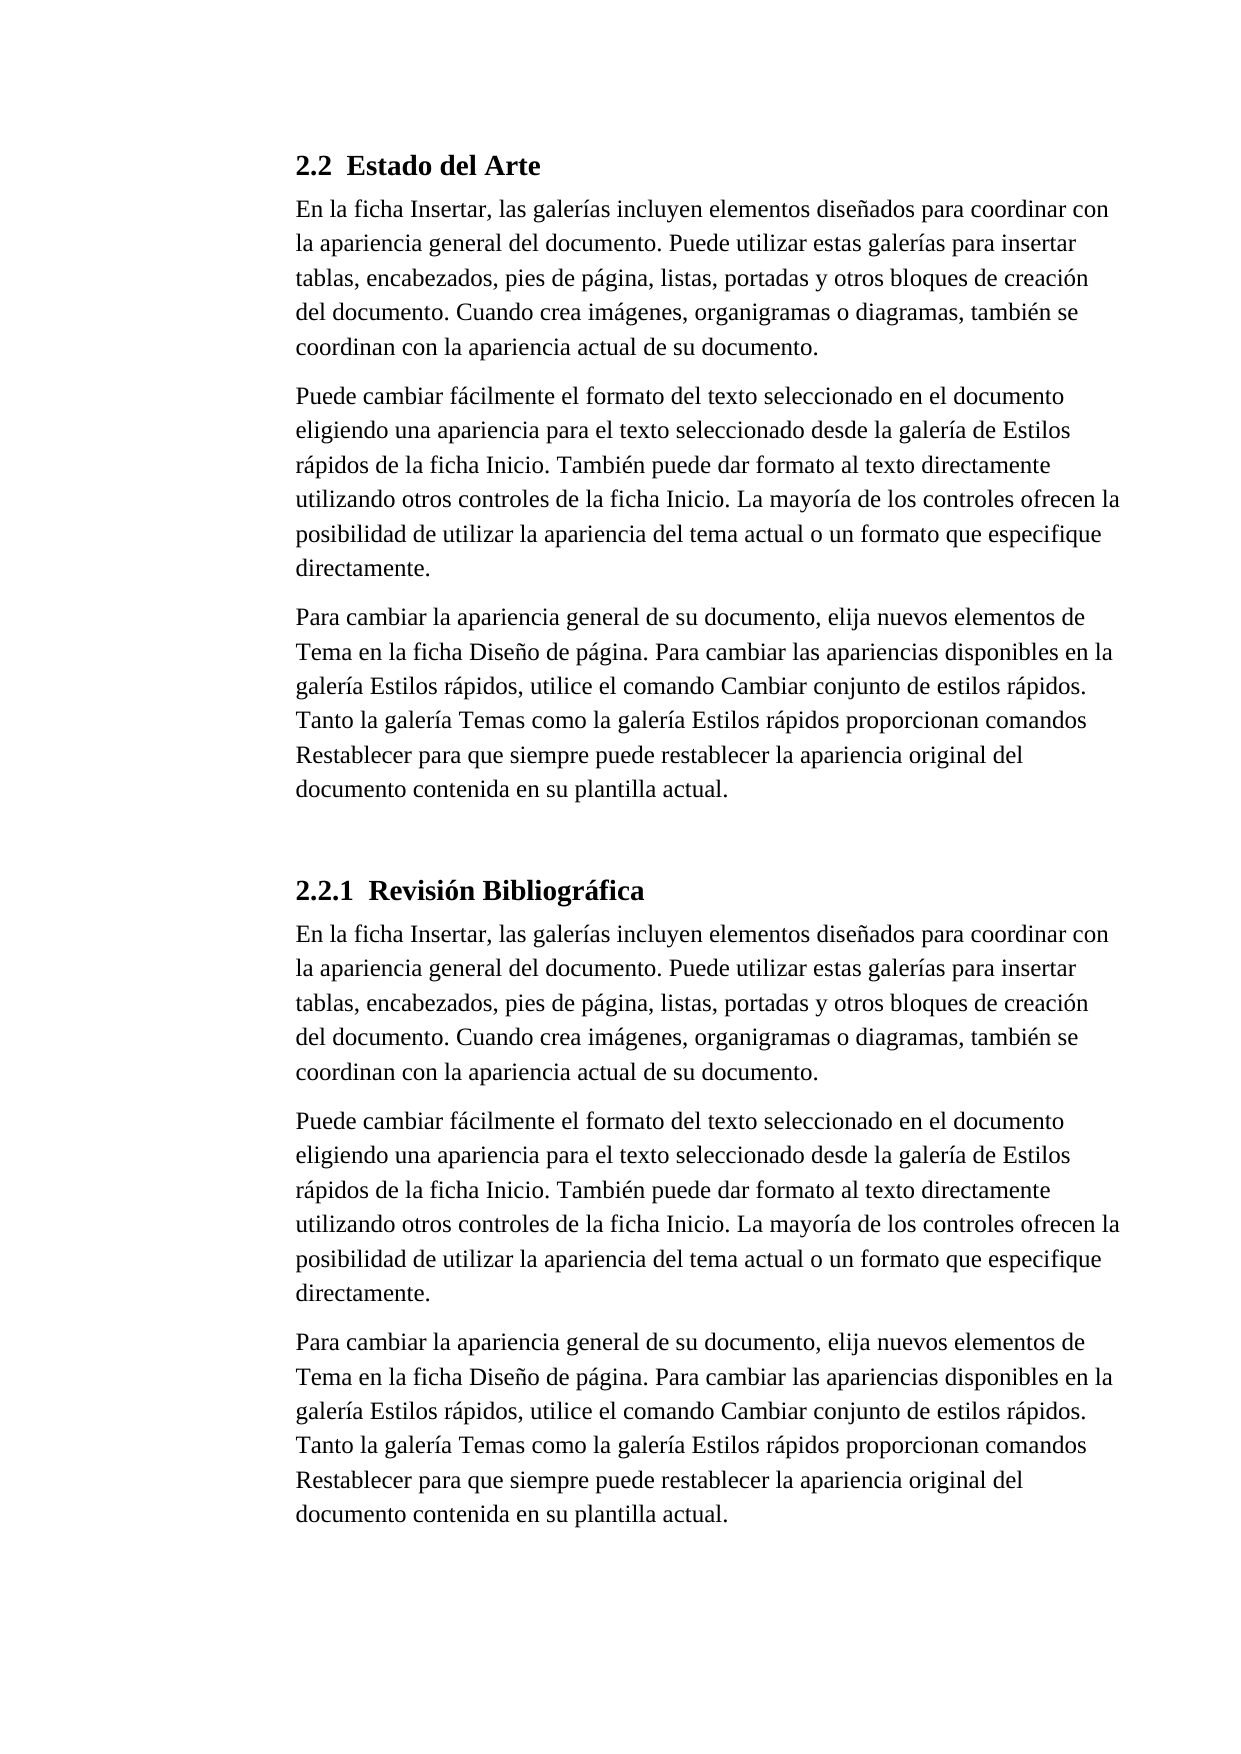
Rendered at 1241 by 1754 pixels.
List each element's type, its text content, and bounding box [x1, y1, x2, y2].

text Para cambiar la apariencia general de su documento, elija nuevos elementos de Tema en la ficha Diseño de página. Para cambiar las apariencias disponibles en la galería Estilos rápidos, utilice el comando Cambiar conjunto de estilos rápidos. Tanto la galería Temas como la galería Estilos rápidos proporcionan comandos Restablecer para que siempre puede restablecer la apariencia original del documento contenida en su plantilla actual. [295, 602, 1122, 803]
subtitle 2.2 Estado del Arte [295, 148, 1122, 181]
text En la ficha Insertar, las galerías incluyen elementos diseñados para coordinar con la apariencia general del documento. Puede utilizar estas galerías para insertar tablas, encabezados, pies de página, listas, portadas y otros bloques de creación del documento. Cuando crea imágenes, organigramas o diagramas, también se coordinan con la apariencia actual de su documento. [295, 194, 1122, 360]
subtitle 2.2.1 Revisión Bibliográfica [295, 873, 1122, 906]
text En la ficha Insertar, las galerías incluyen elementos diseñados para coordinar con la apariencia general del documento. Puede utilizar estas galerías para insertar tablas, encabezados, pies de página, listas, portadas y otros bloques de creación del documento. Cuando crea imágenes, organigramas o diagramas, también se coordinan con la apariencia actual de su documento. [295, 919, 1122, 1085]
text Para cambiar la apariencia general de su documento, elija nuevos elementos de Tema en la ficha Diseño de página. Para cambiar las apariencias disponibles en la galería Estilos rápidos, utilice el comando Cambiar conjunto de estilos rápidos. Tanto la galería Temas como la galería Estilos rápidos proporcionan comandos Restablecer para que siempre puede restablecer la apariencia original del documento contenida en su plantilla actual. [295, 1327, 1122, 1528]
